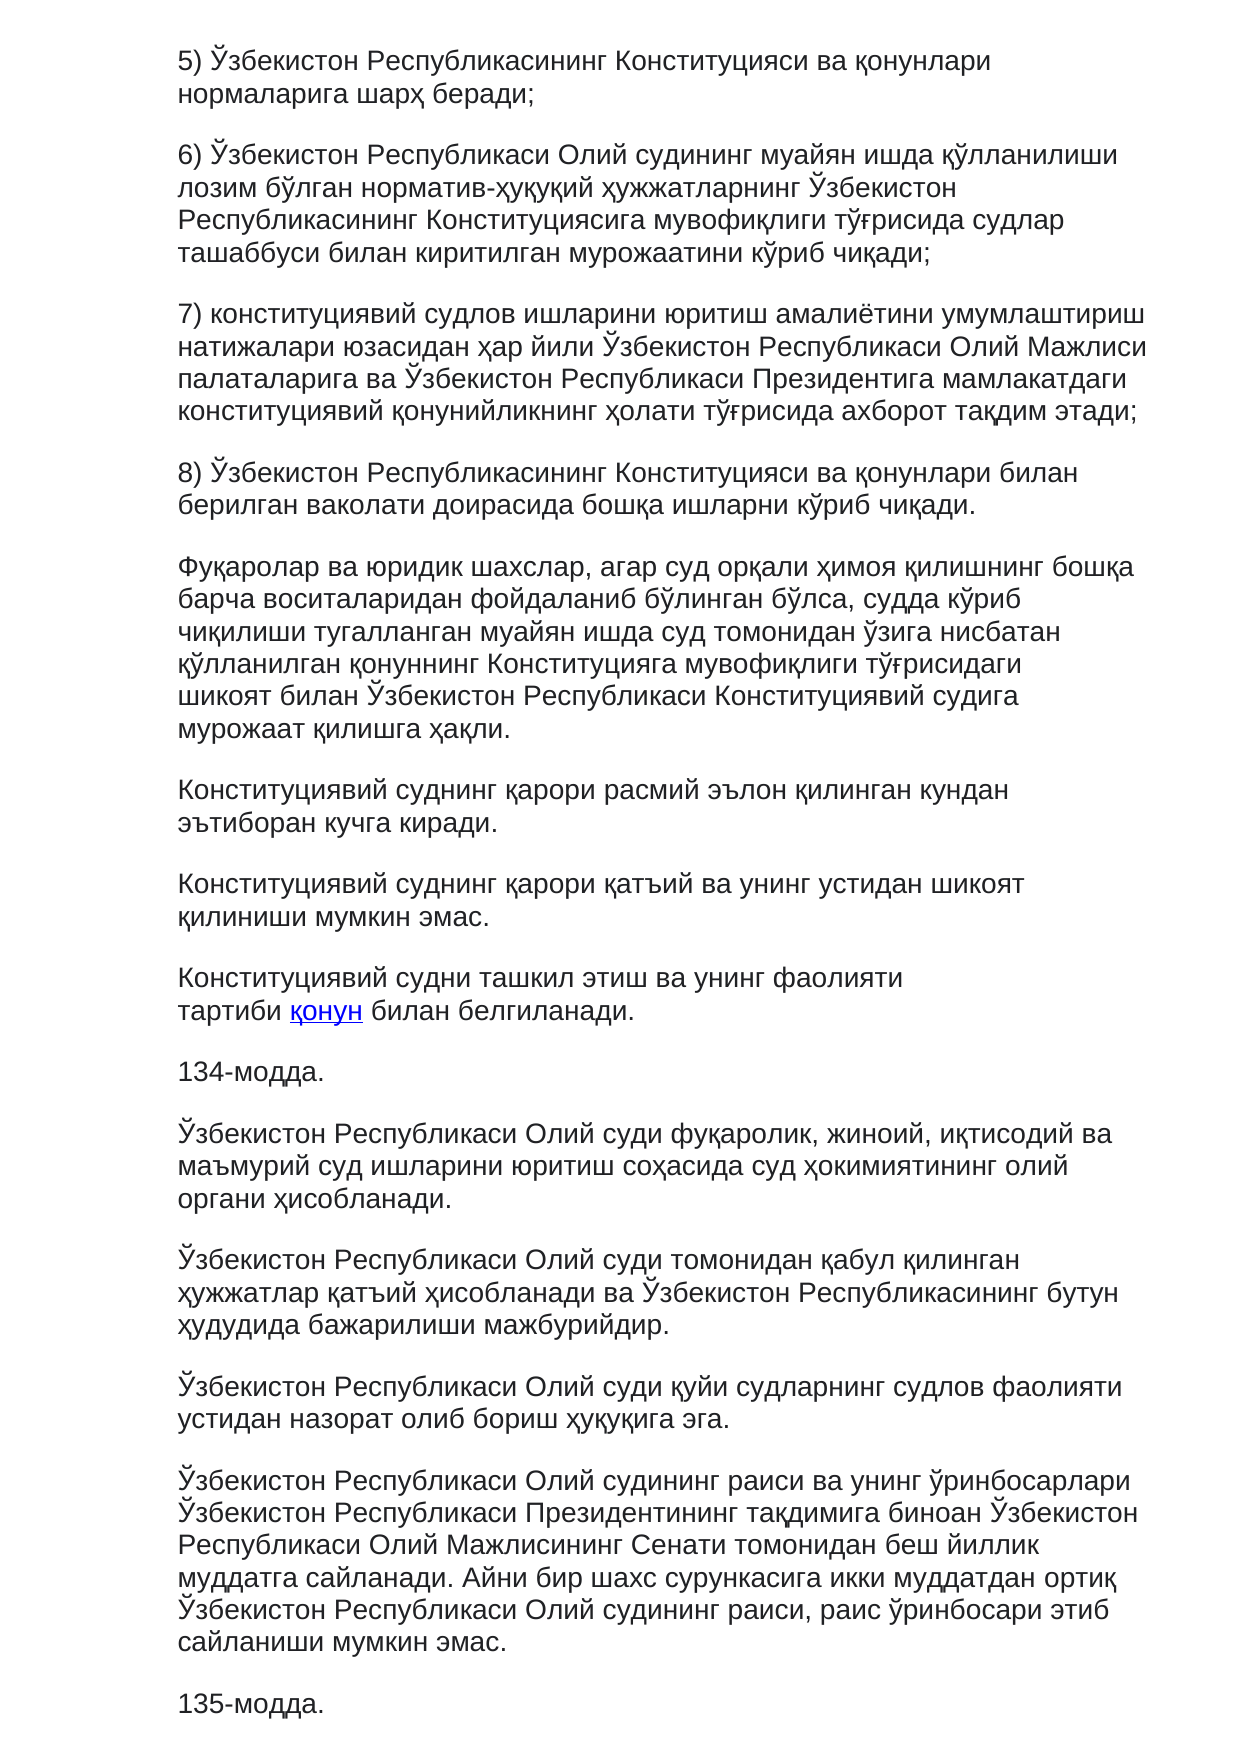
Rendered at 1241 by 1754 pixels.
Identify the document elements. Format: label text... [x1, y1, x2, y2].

text 6) Ўзбекистон Республикаси Олий судининг муайян ишда қўлланилиши лозим бўлган норматив-ҳуқуқий ҳужжатларнинг Ўзбекистон Республикасининг Конституциясига мувофиқлиги тўғрисида судлар ташаббуси билан киритилган мурожаатини кўриб чиқади; [177, 138, 1152, 268]
text Фуқаролар ва юридик шахслар, агар суд орқали ҳимоя қилишнинг бошқа барча воситаларидан фойдаланиб бўлинган бўлса, судда кўриб чиқилиши тугалланган муайян ишда суд томонидан ўзига нисбатан қўлланилган қонуннинг Конституцияга мувофиқлиги тўғрисидаги шикоят билан Ўзбекистон Республикаси Конституциявий судига мурожаат қилишга ҳақли. [177, 550, 1152, 744]
text 134-модда. [177, 1055, 1152, 1088]
text Конституциявий суднинг қарори қатъий ва унинг устидан шикоят қилиниши мумкин эмас. [177, 867, 1152, 932]
text Конституциявий судни ташкил этиш ва унинг фаолияти тартиби қонун билан белгиланади. [177, 961, 1152, 1026]
text Конституциявий суднинг қарори расмий эълон қилинган кундан эътиборан кучга киради. [177, 773, 1152, 838]
text 7) конституциявий судлов ишларини юритиш амалиётини умумлаштириш натижалари юзасидан ҳар йили Ўзбекистон Республикаси Олий Мажлиси палаталарига ва Ўзбекистон Республикаси Президентига мамлакатдаги конституциявий қонунийликнинг ҳолати тўғрисида ахборот тақдим этади; [177, 297, 1152, 427]
text Ўзбекистон Республикаси Олий суди фуқаролик, жиноий, иқтисодий ва маъмурий суд ишларини юритиш соҳасида суд ҳокимиятининг олий органи ҳисобланади. [177, 1117, 1152, 1214]
text 5) Ўзбекистон Республикасининг Конституцияси ва қонунлари нормаларига шарҳ беради; [177, 44, 1152, 109]
text Ўзбекистон Республикаси Олий суди қуйи судларнинг судлов фаолияти устидан назорат олиб бориш ҳуқуқига эга. [177, 1369, 1152, 1434]
text 8) Ўзбекистон Республикасининг Конституцияси ва қонунлари билан берилган ваколати доирасида бошқа ишларни кўриб чиқади. [177, 456, 1152, 521]
text Ўзбекистон Республикаси Олий суди томонидан қабул қилинган ҳужжатлар қатъий ҳисобланади ва Ўзбекистон Республикасининг бутун ҳудудида бажарилиши мажбурийдир. [177, 1243, 1152, 1340]
text Ўзбекистон Республикаси Олий судининг раиси ва унинг ўринбосарлари Ўзбекистон Республикаси Президентининг тақдимига биноан Ўзбекистон Республикаси Олий Мажлисининг Сенати томонидан беш йиллик муддатга сайланади. Айни бир шахс сурункасига икки муддатдан ортиқ Ўзбекистон Республикаси Олий судининг раиси, раис ўринбосари этиб сайланиши мумкин эмас. [177, 1463, 1152, 1658]
text 135-модда. [177, 1687, 1152, 1719]
